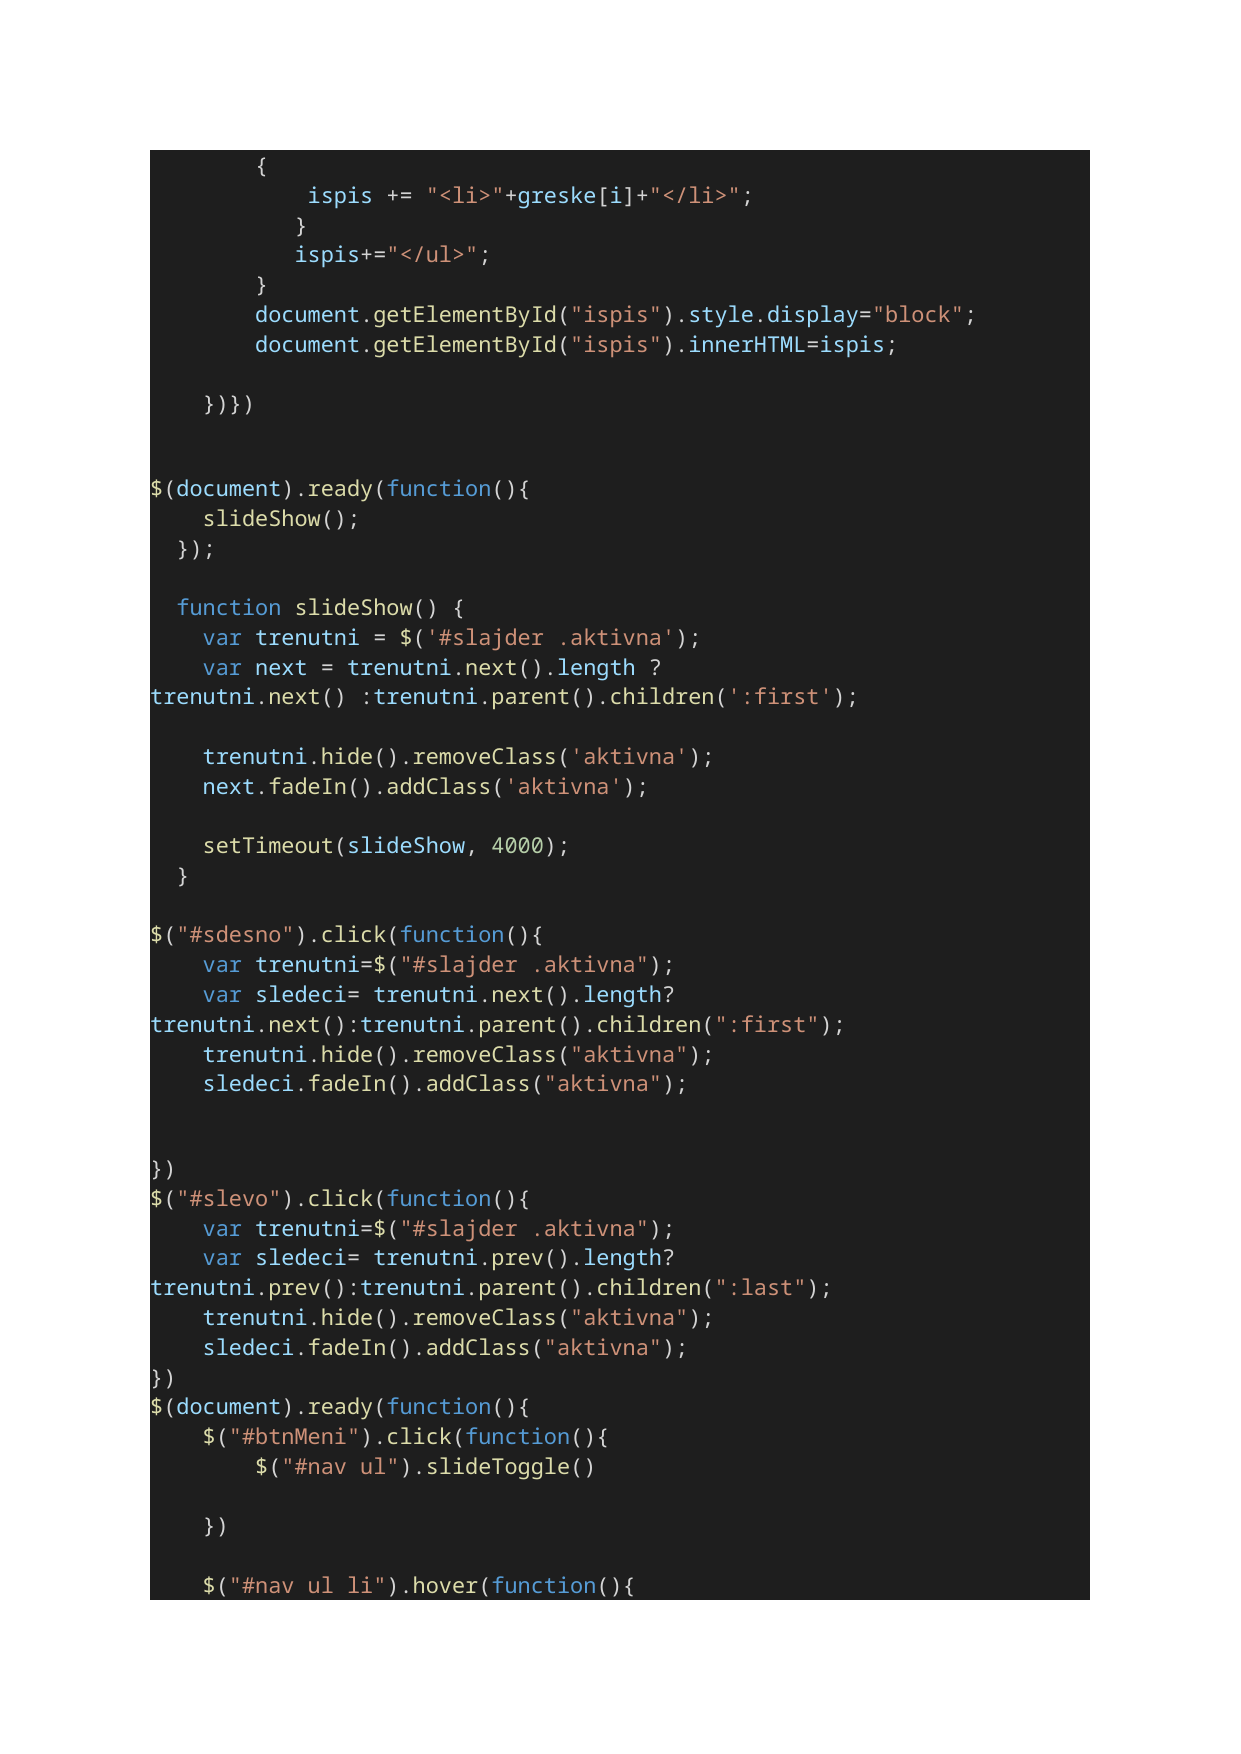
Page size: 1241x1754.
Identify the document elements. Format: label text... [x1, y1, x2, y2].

text }) [150, 1362, 1090, 1391]
text }) [150, 1511, 1090, 1540]
text document.getElementById("ispis").style.display="block"; [150, 299, 1090, 329]
text sledeci.fadeIn().addClass("aktivna"); [150, 1332, 1090, 1362]
text ispis+="</ul>"; [150, 239, 1090, 269]
text }); [150, 532, 1090, 562]
text }) [150, 1153, 1090, 1183]
text next.fadeIn().addClass('aktivna'); [150, 771, 1090, 800]
text $("#slevo").click(function(){ [150, 1183, 1090, 1213]
text ispis += "<li>"+greske[i]+"</li>"; [150, 180, 1090, 209]
text trenutni.hide().removeClass('aktivna'); [150, 741, 1090, 771]
text var sledeci= trenutni.prev().length?trenutni.prev():trenutni.parent().children(":last"); [150, 1242, 1090, 1302]
text var trenutni=$("#slajder .aktivna"); [150, 949, 1090, 979]
text sledeci.fadeIn().addClass("aktivna"); [150, 1068, 1090, 1098]
text trenutni.hide().removeClass("aktivna"); [150, 1302, 1090, 1332]
text var trenutni=$("#slajder .aktivna"); [150, 1213, 1090, 1242]
text var sledeci= trenutni.next().length?trenutni.next():trenutni.parent().children(":first"); [150, 979, 1090, 1039]
text function slideShow() { [150, 592, 1090, 622]
text var trenutni = $('#slajder .aktivna'); [150, 622, 1090, 652]
text $(document).ready(function(){ [150, 473, 1090, 503]
text } [150, 269, 1090, 299]
text document.getElementById("ispis").innerHTML=ispis; [150, 329, 1090, 358]
text $("#sdesno").click(function(){ [150, 919, 1090, 949]
text slideShow(); [150, 503, 1090, 532]
text $(document).ready(function(){ [150, 1391, 1090, 1421]
text var next = trenutni.next().length ? trenutni.next() :trenutni.parent().children(':first'); [150, 652, 1090, 711]
text { [150, 150, 1090, 180]
text } [150, 209, 1090, 239]
text $("#nav ul").slideToggle() [150, 1451, 1090, 1481]
text $("#btnMeni").click(function(){ [150, 1421, 1090, 1451]
text setTimeout(slideShow, 4000); [150, 830, 1090, 860]
text trenutni.hide().removeClass("aktivna"); [150, 1039, 1090, 1068]
text } [150, 860, 1090, 890]
text $("#nav ul li").hover(function(){ [150, 1570, 1090, 1600]
text })}) [150, 388, 1090, 418]
